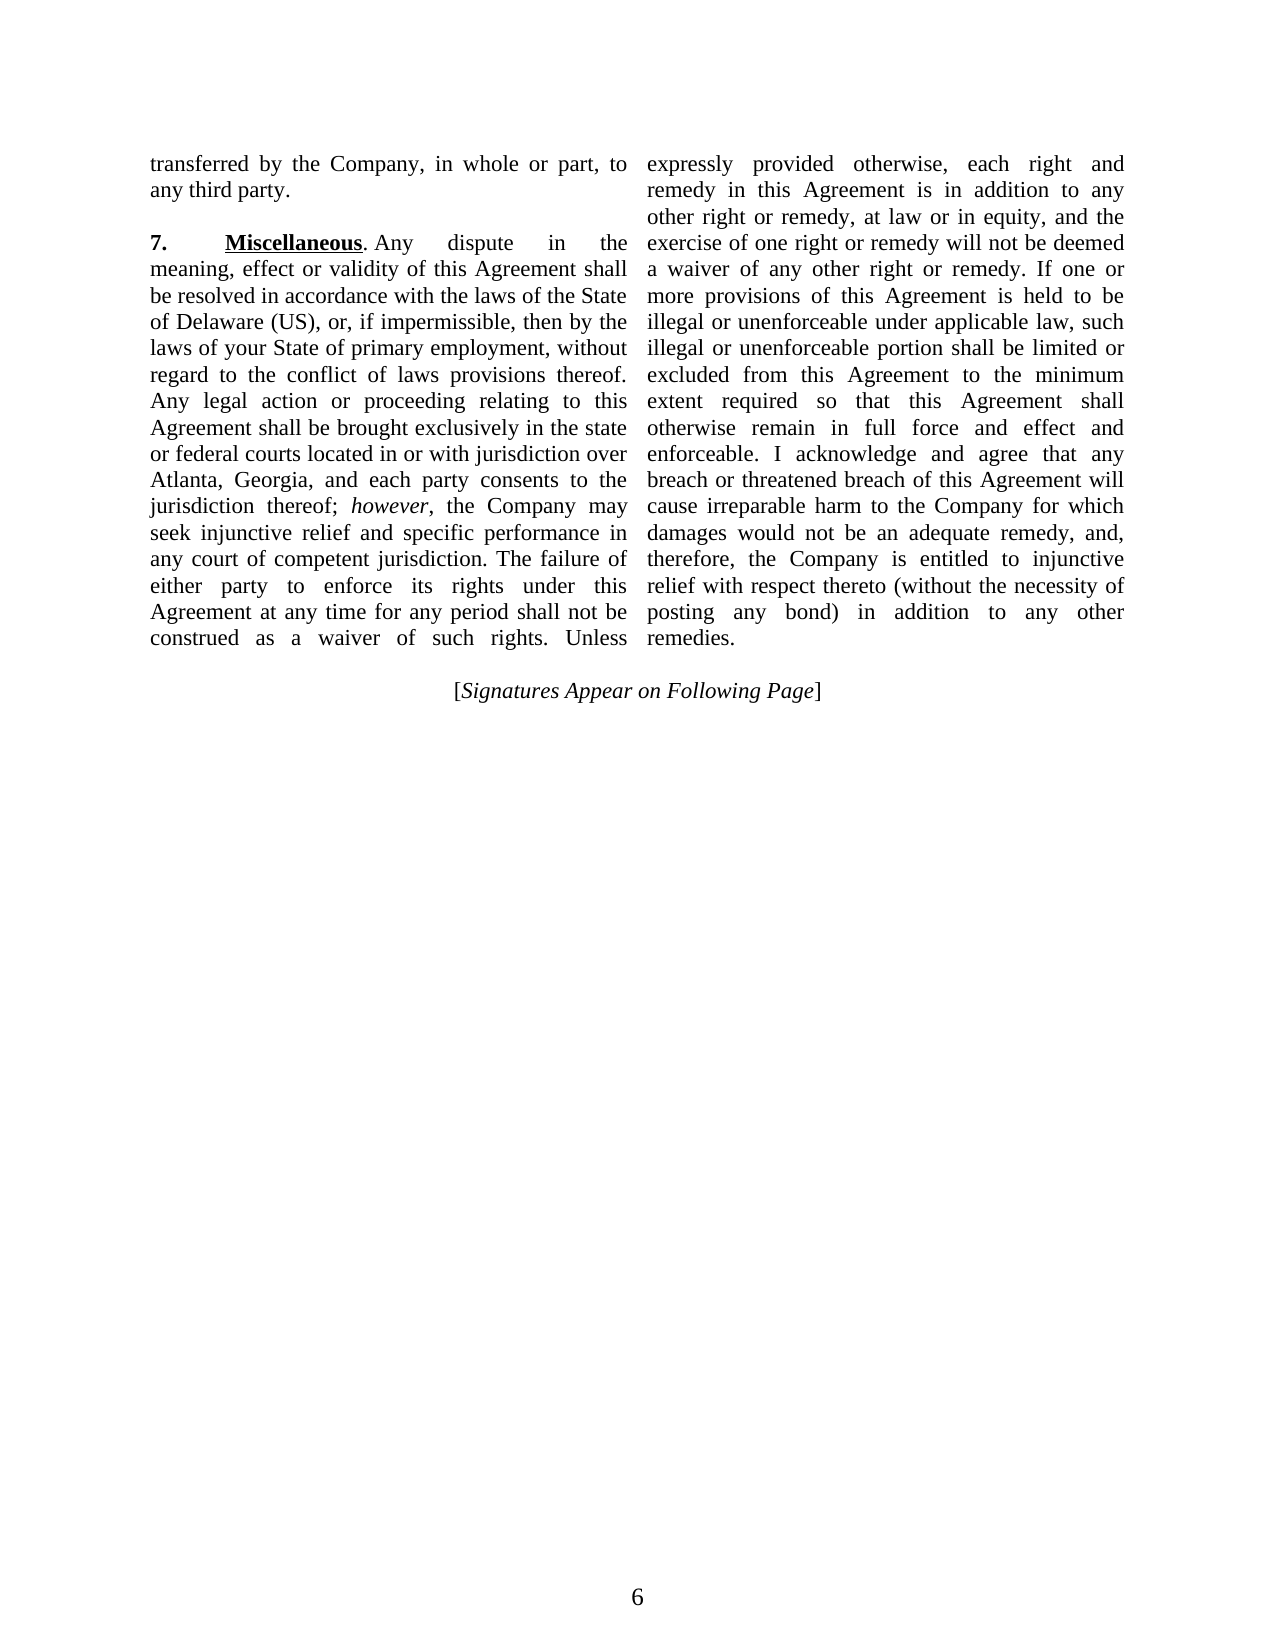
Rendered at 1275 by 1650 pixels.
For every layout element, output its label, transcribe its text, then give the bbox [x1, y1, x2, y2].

text 7. Miscellaneous. Any dispute in the meaning, effect or validity of this Agreement shall be resolved in accordance with the laws of the State of Delaware (US), or, if impermissible, then by the laws of your State of primary employment, without regard to the conflict of laws provisions thereof. Any legal action or proceeding relating to this Agreement shall be brought exclusively in the state or federal courts located in or with jurisdiction over Atlanta, Georgia, and each party consents to the jurisdiction thereof; however, the Company may seek injunctive relief and specific performance in any court of competent jurisdiction. The failure of either party to enforce its rights under this Agreement at any time for any period shall not be construed as a waiver of such rights. Unless expressly provided otherwise, each right and remedy in this Agreement is in addition to any other right or remedy, at law or in equity, and the exercise of one right or remedy will not be deemed a waiver of any other right or remedy. If one or more provisions of this Agreement is held to be illegal or unenforceable under applicable law, such illegal or unenforceable portion shall be limited or excluded from this Agreement to the minimum extent required so that this Agreement shall otherwise remain in full force and effect and enforceable. I acknowledge and agree that any breach or threatened breach of this Agreement will cause irreparable harm to the Company for which damages would not be an adequate remedy, and, therefore, the Company is entitled to injunctive relief with respect thereto (without the necessity of posting any bond) in addition to any other remedies. [150, 229, 628, 651]
text 7. Miscellaneous. Any dispute in the meaning, effect or validity of this Agreement shall be resolved in accordance with the laws of the State of Delaware (US), or, if impermissible, then by the laws of your State of primary employment, without regard to the conflict of laws provisions thereof. Any legal action or proceeding relating to this Agreement shall be brought exclusively in the state or federal courts located in or with jurisdiction over Atlanta, Georgia, and each party consents to the jurisdiction thereof; however, the Company may seek injunctive relief and specific performance in any court of competent jurisdiction. The failure of either party to enforce its rights under this Agreement at any time for any period shall not be construed as a waiver of such rights. Unless expressly provided otherwise, each right and remedy in this Agreement is in addition to any other right or remedy, at law or in equity, and the exercise of one right or remedy will not be deemed a waiver of any other right or remedy. If one or more provisions of this Agreement is held to be illegal or unenforceable under applicable law, such illegal or unenforceable portion shall be limited or excluded from this Agreement to the minimum extent required so that this Agreement shall otherwise remain in full force and effect and enforceable. I acknowledge and agree that any breach or threatened breach of this Agreement will cause irreparable harm to the Company for which damages would not be an adequate remedy, and, therefore, the Company is entitled to injunctive relief with respect thereto (without the necessity of posting any bond) in addition to any other remedies. [647, 150, 1125, 651]
text [Signatures Appear on Following Page] [150, 677, 1125, 703]
